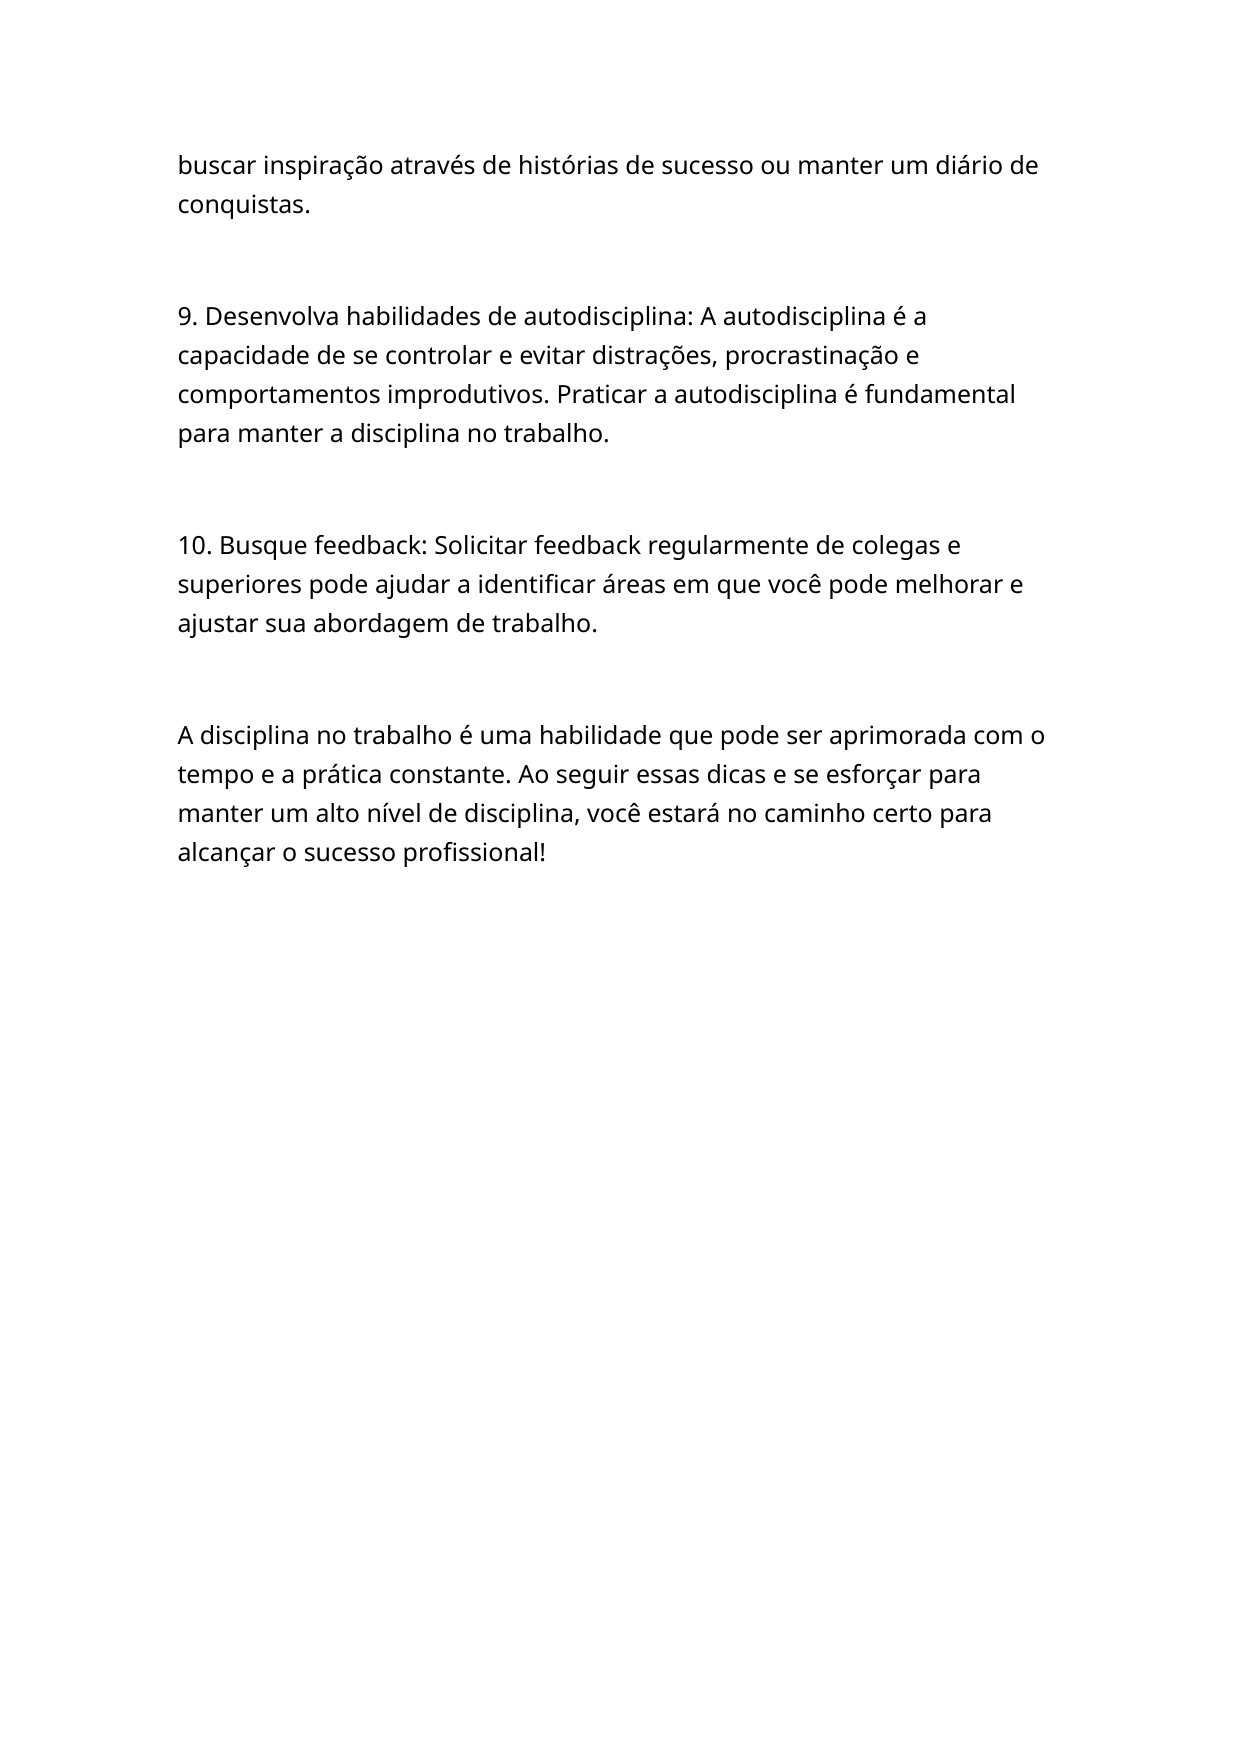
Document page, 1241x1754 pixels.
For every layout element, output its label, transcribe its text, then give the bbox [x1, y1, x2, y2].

text 9. Desenvolva habilidades de autodisciplina: A autodisciplina é a capacidade de se controlar e evitar distrações, procrastinação e comportamentos improdutivos. Praticar a autodisciplina é fundamental para manter a disciplina no trabalho. [177, 298, 1063, 450]
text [177, 148, 1063, 221]
text 10. Busque feedback: Solicitar feedback regularmente de colegas e superiores pode ajudar a identificar áreas em que você pode melhorar e ajustar sua abordagem de trabalho. [177, 528, 1063, 640]
text A disciplina no trabalho é uma habilidade que pode ser aprimorada com o tempo e a prática constante. Ao seguir essas dicas e se esforçar para manter um alto nível de disciplina, você estará no caminho certo para alcançar o sucesso profissional! [177, 718, 1063, 869]
